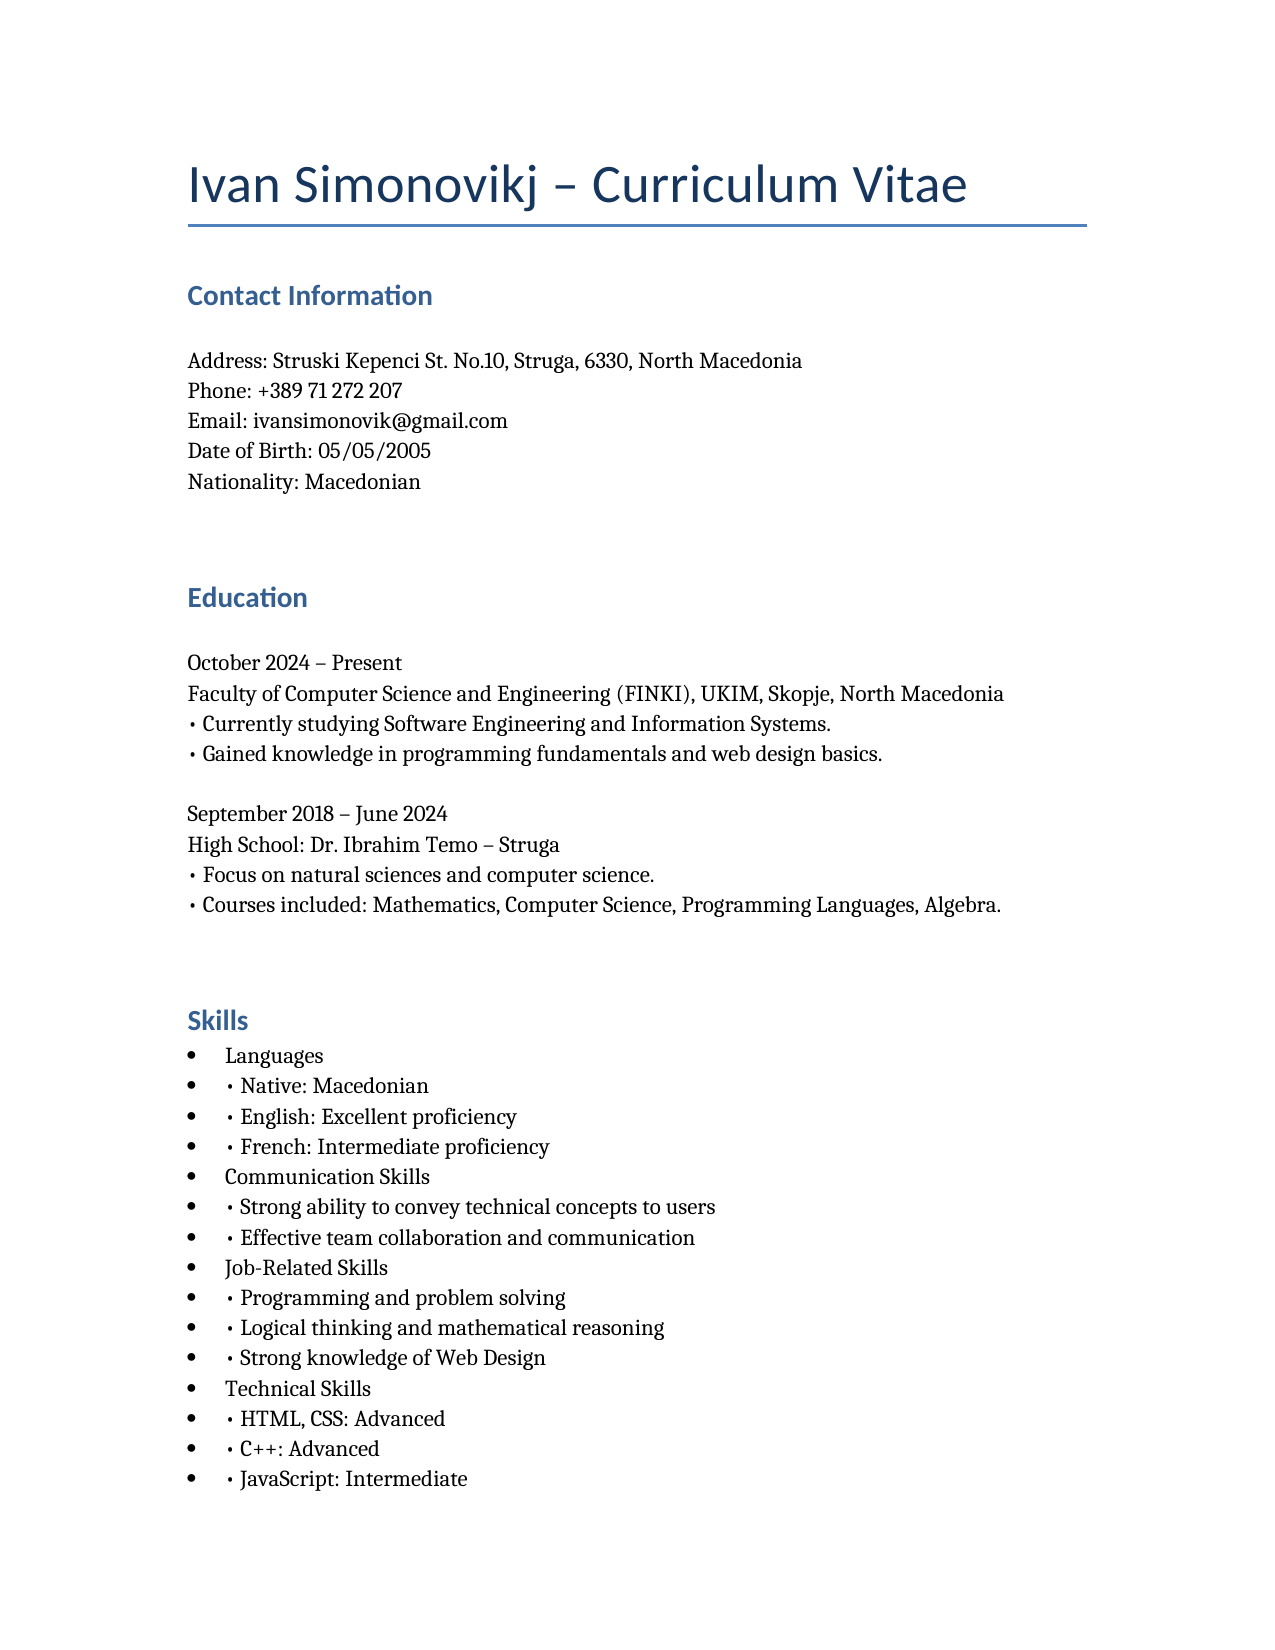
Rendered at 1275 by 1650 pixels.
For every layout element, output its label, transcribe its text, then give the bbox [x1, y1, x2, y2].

list • C++: Advanced [187, 1436, 1087, 1462]
list Languages [187, 1043, 1087, 1069]
list • Logical thinking and mathematical reasoning [187, 1315, 1087, 1341]
list • French: Intermediate proficiency [187, 1134, 1087, 1160]
list Communication Skills [187, 1164, 1087, 1190]
list • Effective team collaboration and communication [187, 1224, 1087, 1251]
subtitle Education [187, 579, 1087, 614]
subtitle Contact Information [187, 277, 1087, 312]
list Job-Related Skills [187, 1254, 1087, 1281]
text October 2024 – Present Faculty of Computer Science and Engineering (FINKI), UKIM, Skopje, North Macedonia • Currently studying Software Engineering and Information Systems. • Gained knowledge in programming fundamentals and web design basics. September 2018 – June 2024 High School: Dr. Ibrahim Temo – Struga • Focus on natural sciences and computer science. • Courses included: Mathematics, Computer Science, Programming Languages, Algebra. [187, 620, 1087, 948]
list • Native: Macedonian [187, 1073, 1087, 1100]
text Address: Struski Kepenci St. No.10, Struga, 6330, North Macedonia Phone: +389 71 272 207 Email: ivansimonovik@gmail.com Date of Birth: 05/05/2005 Nationality: Macedonian [187, 317, 1087, 525]
list • Strong knowledge of Web Design [187, 1345, 1087, 1372]
list Technical Skills [187, 1375, 1087, 1402]
subtitle Skills [187, 1002, 1087, 1038]
list • JavaScript: Intermediate [187, 1466, 1087, 1492]
list • English: Excellent proficiency [187, 1103, 1087, 1130]
list • HTML, CSS: Advanced [187, 1406, 1087, 1432]
list • Strong ability to convey technical concepts to users [187, 1194, 1087, 1221]
title Ivan Simonovikj – Curriculum Vitae [187, 150, 1087, 227]
list • Programming and problem solving [187, 1285, 1087, 1311]
